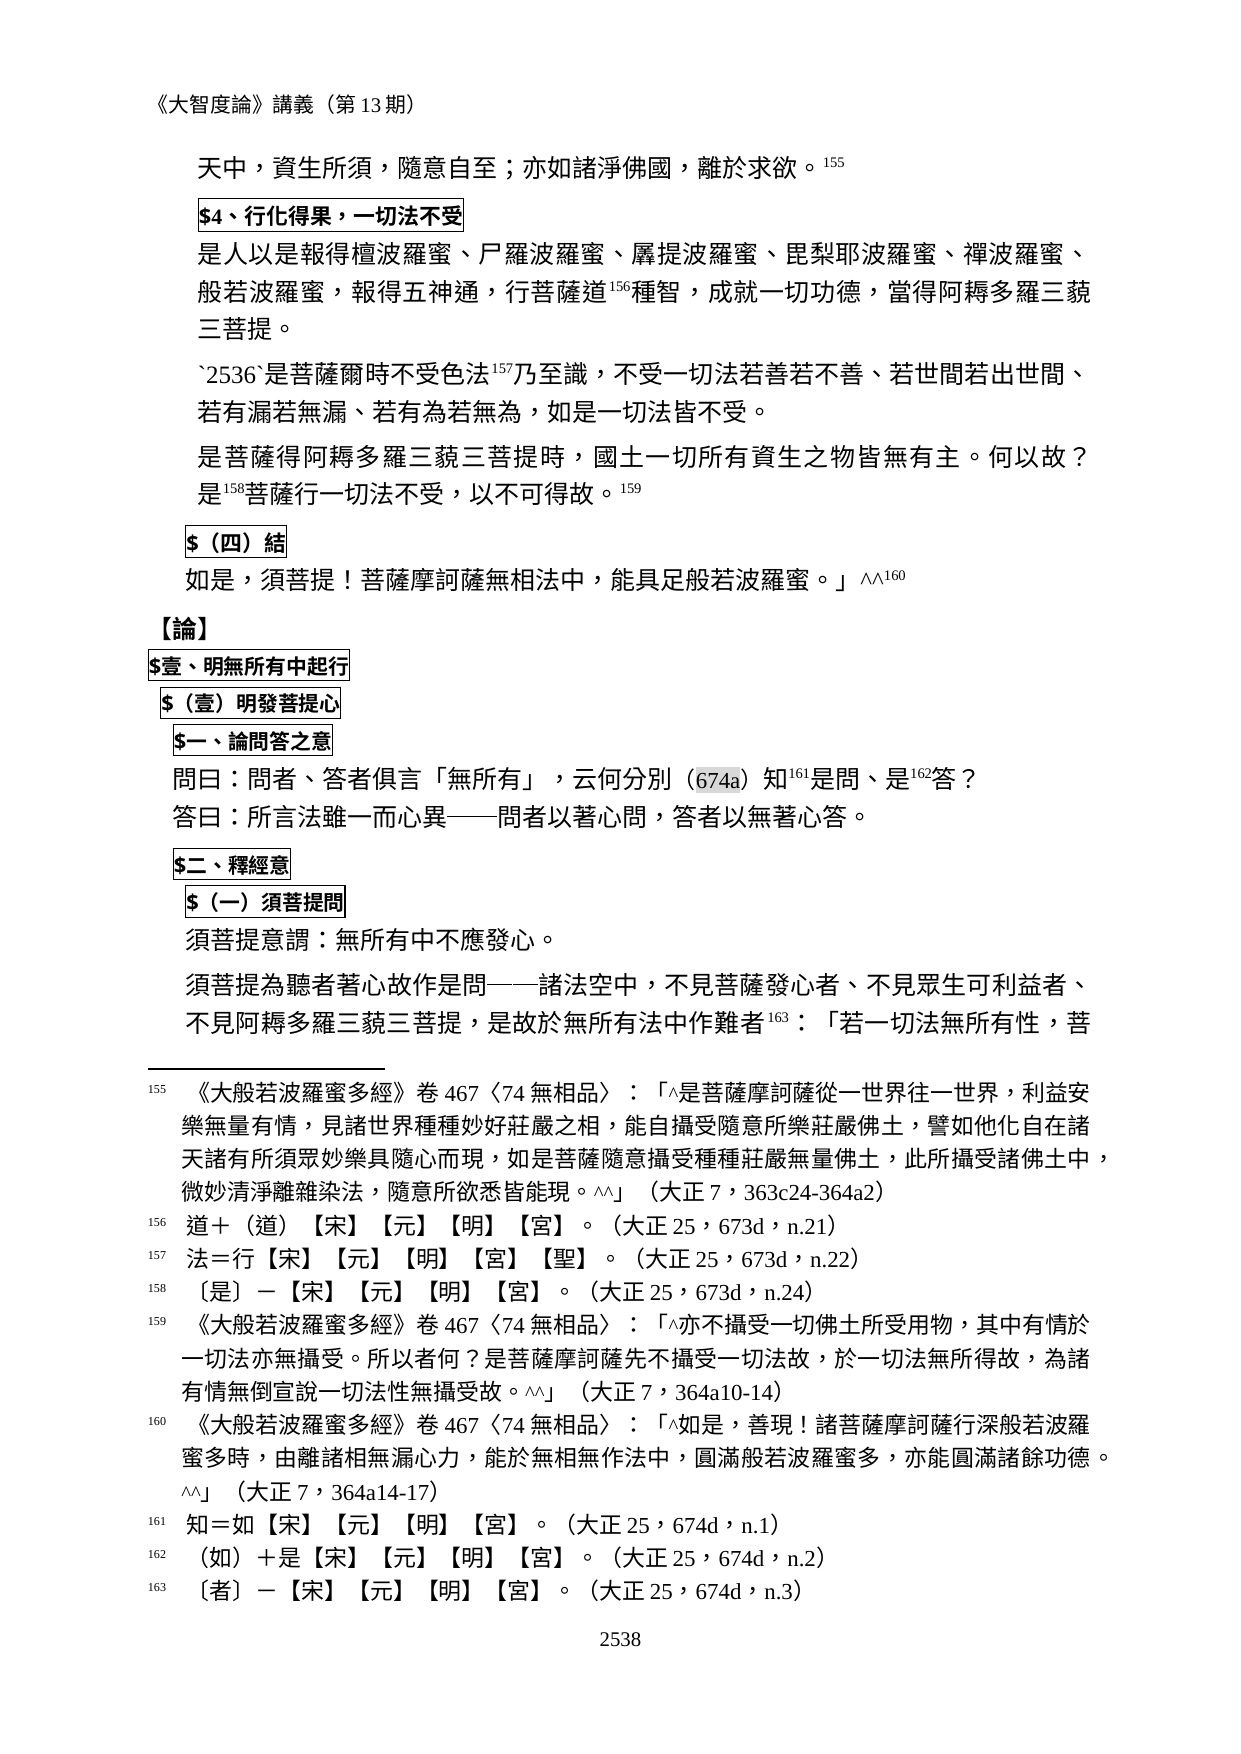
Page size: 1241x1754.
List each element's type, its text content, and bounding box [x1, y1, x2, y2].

text $二、釋經意 [173, 845, 1092, 883]
text $4、行化得果，一切法不受 [198, 196, 1092, 234]
text 是菩薩得阿耨多羅三藐三菩提時，國土一切所有資生之物皆無有主。何以故？是菩薩行一切法不受，以不可得故。 [198, 436, 1092, 511]
text 是人以是報得檀波羅蜜、尸羅波羅蜜、羼提波羅蜜、毘梨耶波羅蜜、禪波羅蜜、般若波羅蜜，報得五神通，行菩薩道種智，成就一切功德，當得阿耨多羅三藐三菩提。 [198, 234, 1092, 346]
text $（壹）明發菩提心 [160, 684, 1092, 721]
text 問曰：問者、答者俱言「無所有」，云何分別（674a）知是問、是答？ [173, 759, 1092, 796]
text $（四）結 [185, 523, 1092, 560]
text $（一）須菩提問 [185, 883, 1092, 920]
text $壹、明無所有中起行 [148, 646, 1092, 684]
text 答曰：所言法雖一而心異──問者以著心問，答者以無著心答。 [173, 796, 1092, 834]
text `2536`是菩薩爾時不受色法乃至識，不受一切法若善若不善、若世間若出世間、若有漏若無漏、若有為若無為，如是一切法皆不受。 [198, 354, 1092, 429]
text $一、論問答之意 [173, 721, 1092, 759]
text 是菩薩現種種神通力時，過無量恒河沙國土，度脫眾生，隨其所須，皆化給之，各令滿足。從一國土至一國土，見淨妙國土，以自莊嚴己佛國土。譬如他化自在天中，資生所須，隨意自至；亦如諸淨佛國，離於求欲。 [198, 148, 1092, 185]
text 須菩提意謂：無所有中不應發心。 [185, 920, 1092, 958]
text 如是，須菩提！菩薩摩訶薩無相法中，能具足般若波羅蜜。」^^ [185, 560, 1092, 598]
text 【論】 [148, 609, 1092, 646]
text 須菩提為聽者著心故作是問──諸法空中，不見菩薩發心者、不見眾生可利益者、不見阿耨多羅三藐三菩提，是故於無所有法中作難者：「若一切法無所有性，菩薩見何利故發心？」 [185, 965, 1092, 1040]
